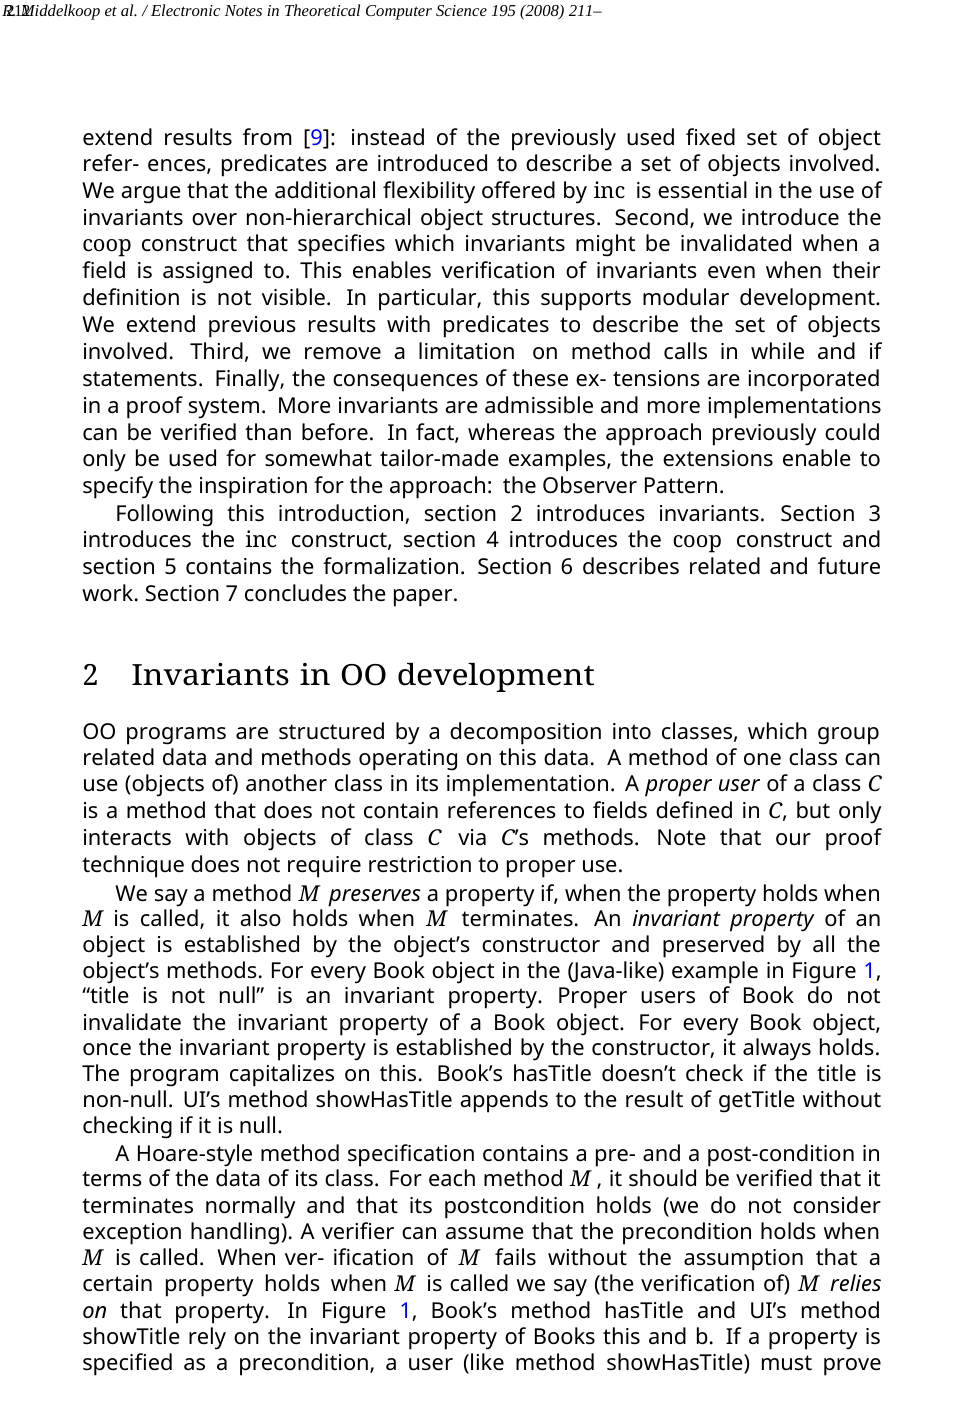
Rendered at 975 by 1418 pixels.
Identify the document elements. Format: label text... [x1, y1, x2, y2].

text OO programs are structured by a decomposition into classes, which group related data and methods operating on this data. A method of one class can use (objects of) another class in its implementation. A proper user of a class C is a method that does not contain references to fields defined in C, but only interacts with objects of class C via C’s methods. Note that our proof technique does not require restriction to proper use. [82, 718, 881, 879]
text We say a method M preserves a property if, when the property holds when M is called, it also holds when M terminates. An invariant property of an object is established by the object’s constructor and preserved by all the object’s methods. For every Book object in the (Java-like) example in Figure 1, “title is not null” is an invariant property. Proper users of Book do not invalidate the invariant property of a Book object. For every Book object, once the invariant property is established by the constructor, it always holds. The program capitalizes on this. Book’s hasTitle doesn’t check if the title is non-null. UI’s method showHasTitle appends to the result of getTitle without checking if it is null. [82, 881, 882, 1140]
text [82, 1141, 881, 1377]
text Following this introduction, section 2 introduces invariants. Section 3 introduces the inc construct, section 4 introduces the coop construct and section 5 contains the formalization. Section 6 describes related and future work. Section 7 concludes the paper. [82, 501, 881, 608]
subtitle Invariants in OO development [82, 655, 904, 694]
text extend results from [9]: instead of the previously used fixed set of object refer- ences, predicates are introduced to describe a set of objects involved. We argue that the additional flexibility offered by inc is essential in the use of invariants over non-hierarchical object structures. Second, we introduce the coop construct that specifies which invariants might be invalidated when a field is assigned to. This enables verification of invariants even when their definition is not visible. In particular, this supports modular development. We extend previous results with predicates to describe the set of objects involved. Third, we remove a limitation on method calls in while and if statements. Finally, the consequences of these ex- tensions are incorporated in a proof system. More invariants are admissible and more implementations can be verified than before. In fact, whereas the approach previously could only be used for somewhat tailor-made examples, the extensions enable to specify the inspiration for the approach: the Observer Pattern. [82, 124, 882, 500]
